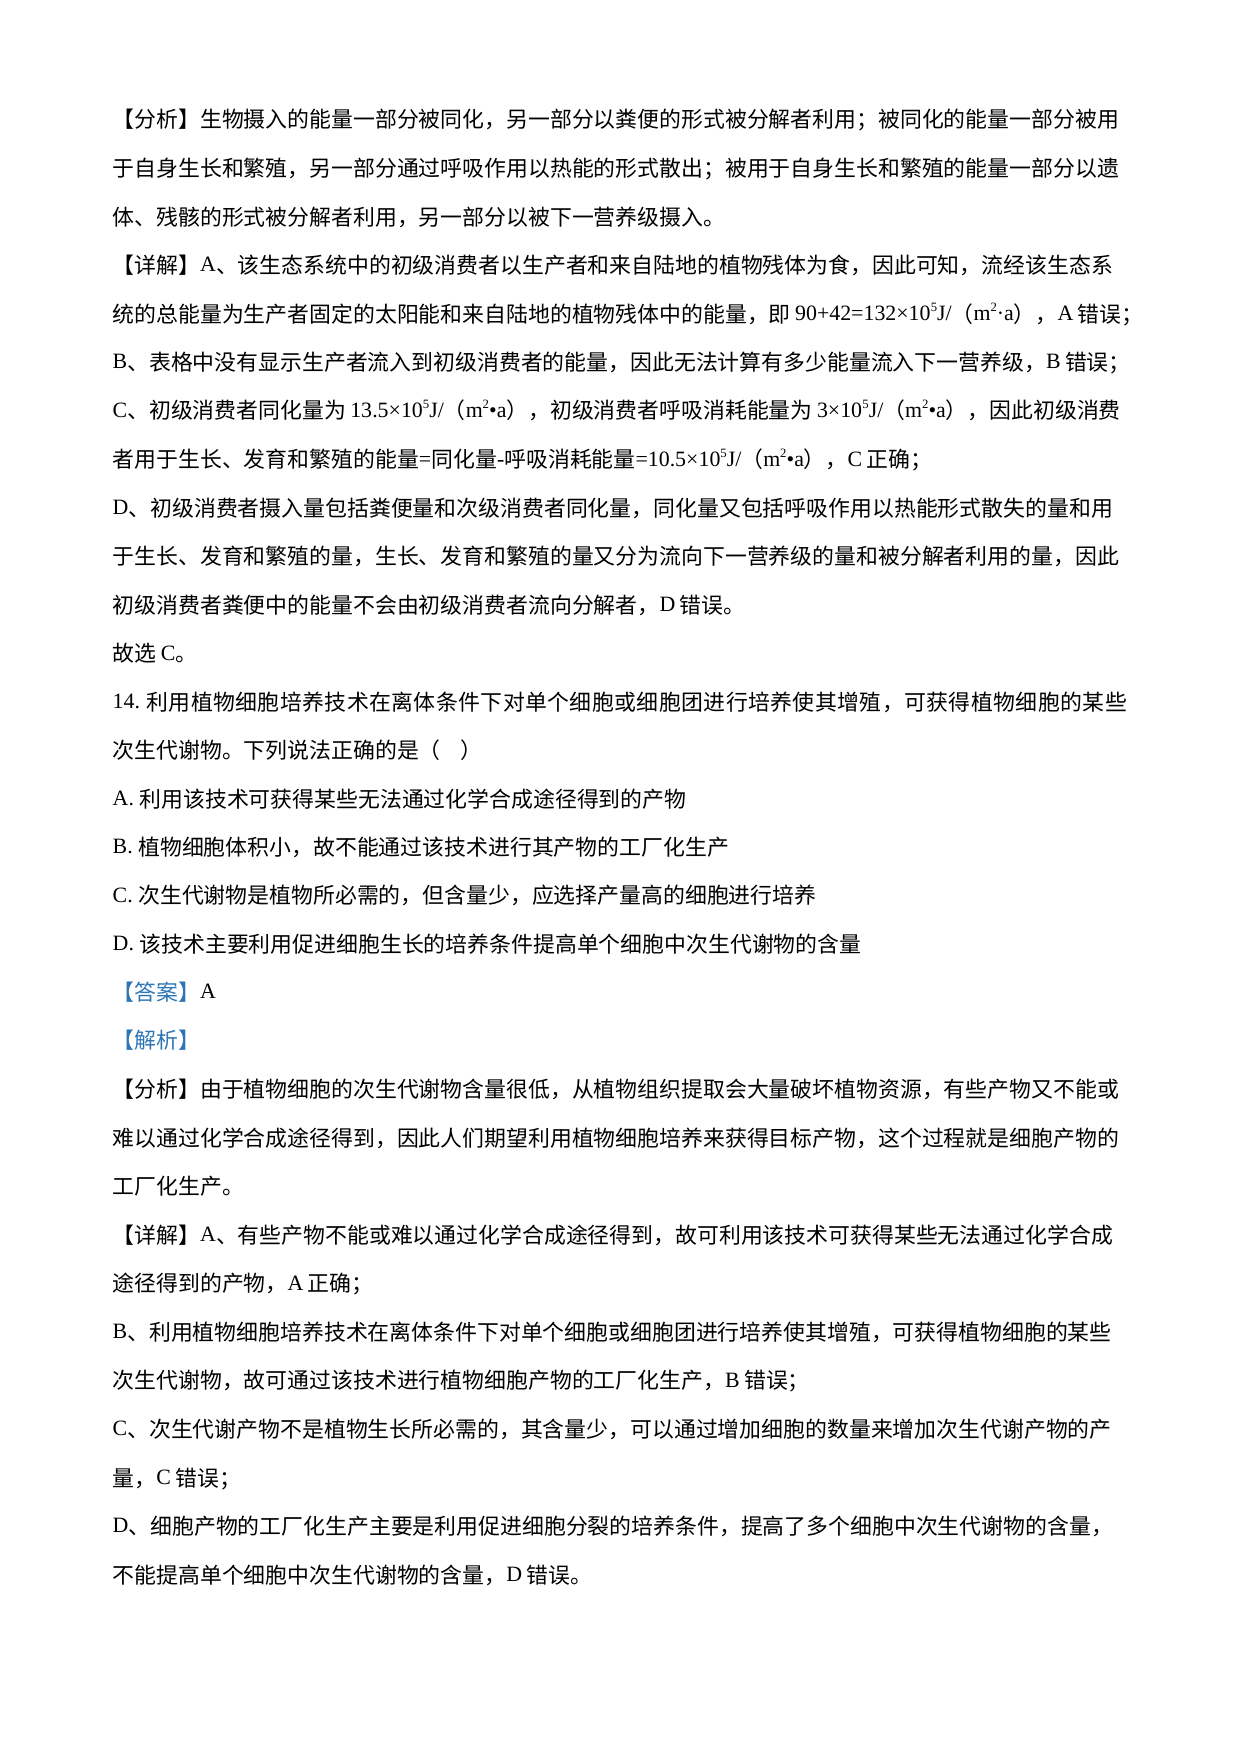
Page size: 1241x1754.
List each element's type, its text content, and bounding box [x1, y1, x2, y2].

text 【详解】A、该生态系统中的初级消费者以生产者和来自陆地的植物残体为食，因此可知，流经该生态系统的总能量为生产者固定的太阳能和来自陆地的植物残体中的能量，即90+42=132×105J/（m2·a），A错误； [112, 248, 1128, 329]
text C、初级消费者同化量为13.5×105J/（m2•a），初级消费者呼吸消耗能量为3×105J/（m2•a），因此初级消费者用于生长、发育和繁殖的能量=同化量-呼吸消耗能量=10.5×105J/（m2•a），C正确； [112, 393, 1128, 474]
text D. 该技术主要利用促进细胞生长的培养条件提高单个细胞中次生代谢物的含量 [112, 926, 1128, 959]
text A. 利用该技术可获得某些无法通过化学合成途径得到的产物 [112, 781, 1128, 814]
text 故选C。 [112, 636, 1128, 668]
text C、次生代谢产物不是植物生长所必需的，其含量少，可以通过增加细胞的数量来增加次生代谢产物的产量，C错误； [112, 1411, 1128, 1493]
text 【详解】A、有些产物不能或难以通过化学合成途径得到，故可利用该技术可获得某些无法通过化学合成途径得到的产物，A正确； [112, 1217, 1128, 1298]
text D、细胞产物的工厂化生产主要是利用促进细胞分裂的培养条件，提高了多个细胞中次生代谢物的含量，不能提高单个细胞中次生代谢物的含量，D错误。 [112, 1508, 1128, 1590]
text 【分析】生物摄入的能量一部分被同化，另一部分以粪便的形式被分解者利用；被同化的能量一部分被用于自身生长和繁殖，另一部分通过呼吸作用以热能的形式散出；被用于自身生长和繁殖的能量一部分以遗体、残骸的形式被分解者利用，另一部分以被下一营养级摄入。 [112, 102, 1128, 232]
text 【答案】A [112, 975, 1128, 1007]
text B. 植物细胞体积小，故不能通过该技术进行其产物的工厂化生产 [112, 830, 1128, 862]
text 【分析】由于植物细胞的次生代谢物含量很低，从植物组织提取会大量破坏植物资源，有些产物又不能或难以通过化学合成途径得到，因此人们期望利用植物细胞培养来获得目标产物，这个过程就是细胞产物的工厂化生产。 [112, 1071, 1128, 1201]
text 【解析】 [112, 1023, 1128, 1056]
text C. 次生代谢物是植物所必需的，但含量少，应选择产量高的细胞进行培养 [112, 878, 1128, 911]
text B、表格中没有显示生产者流入到初级消费者的能量，因此无法计算有多少能量流入下一营养级，B错误； [112, 345, 1128, 377]
text 14. 利用植物细胞培养技术在离体条件下对单个细胞或细胞团进行培养使其增殖，可获得植物细胞的某些次生代谢物。下列说法正确的是（ ） [112, 684, 1128, 766]
text D、初级消费者摄入量包括粪便量和次级消费者同化量，同化量又包括呼吸作用以热能形式散失的量和用于生长、发育和繁殖的量，生长、发育和繁殖的量又分为流向下一营养级的量和被分解者利用的量，因此初级消费者粪便中的能量不会由初级消费者流向分解者，D错误。 [112, 490, 1128, 620]
text B、利用植物细胞培养技术在离体条件下对单个细胞或细胞团进行培养使其增殖，可获得植物细胞的某些次生代谢物，故可通过该技术进行植物细胞产物的工厂化生产，B错误； [112, 1314, 1128, 1396]
